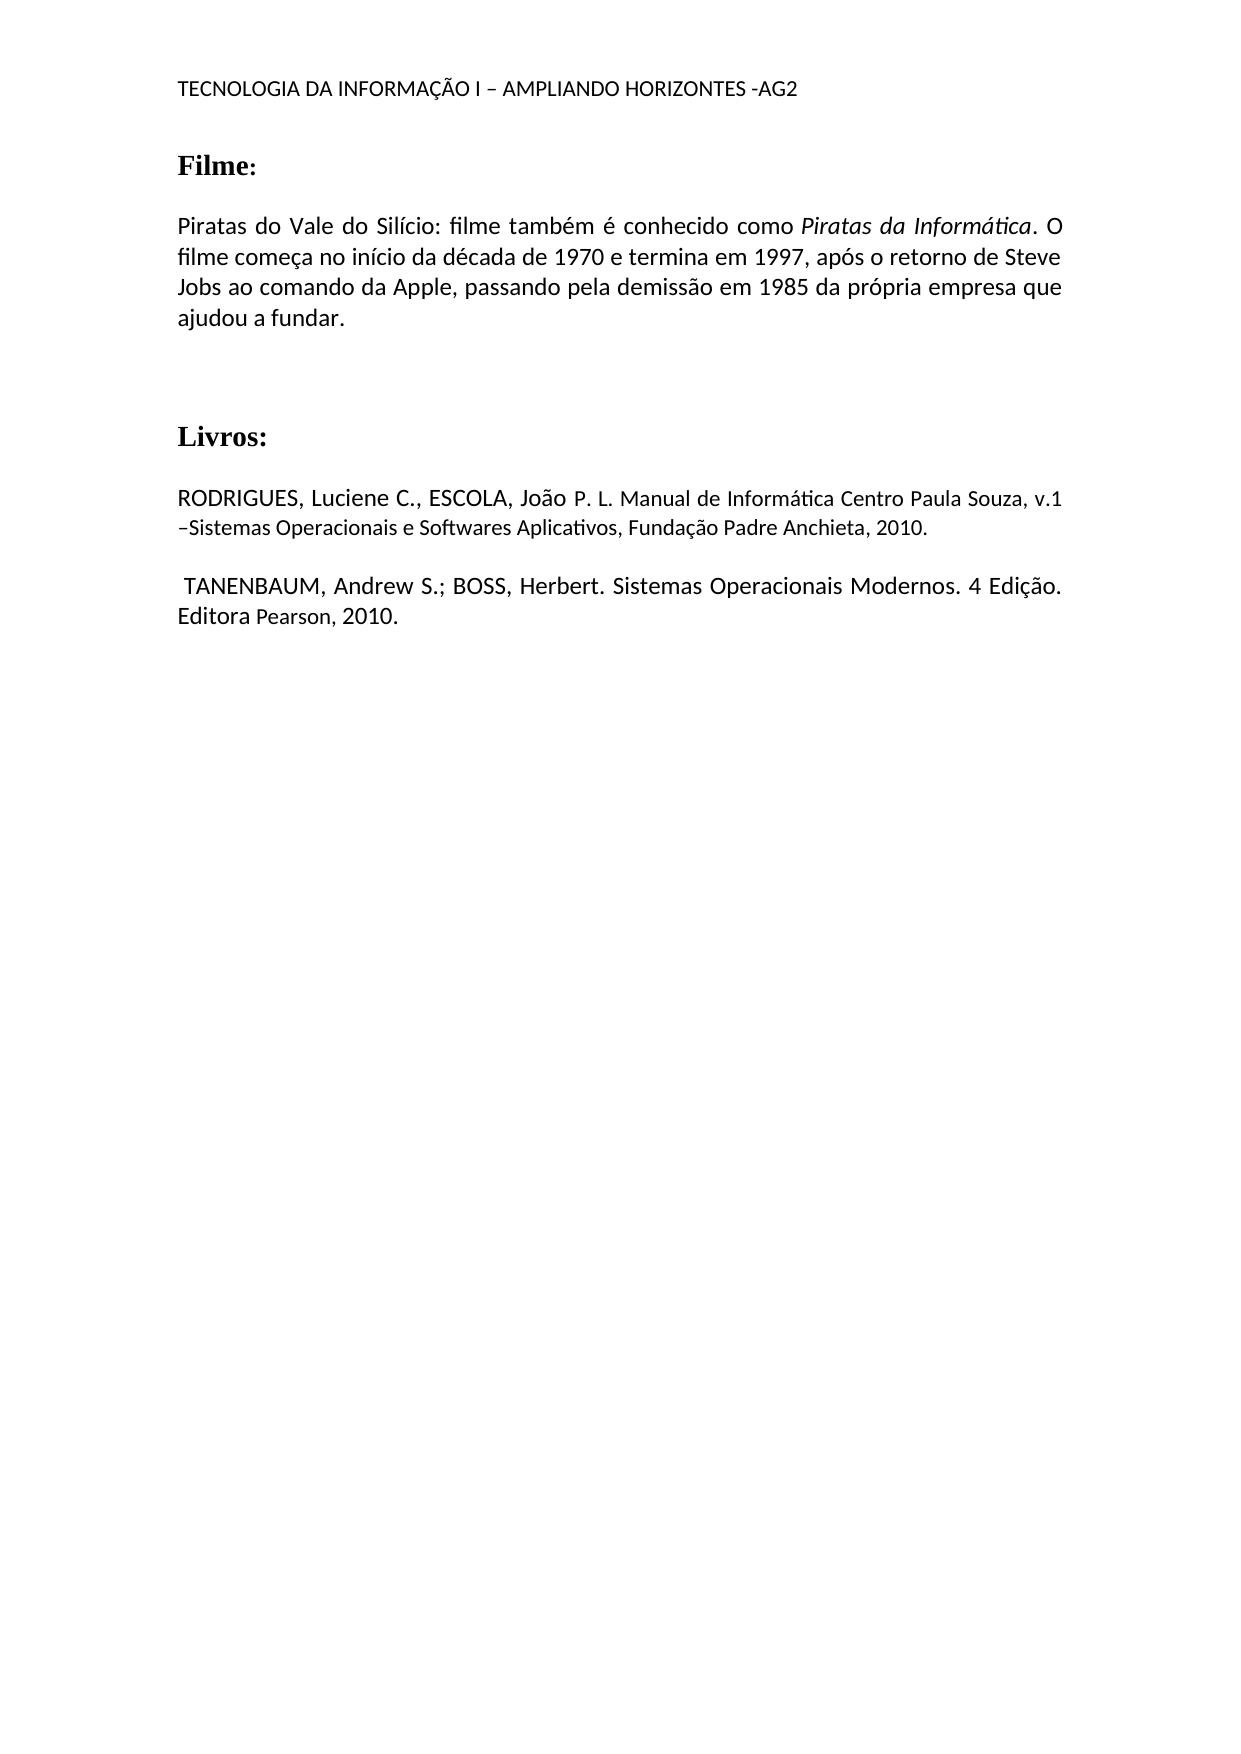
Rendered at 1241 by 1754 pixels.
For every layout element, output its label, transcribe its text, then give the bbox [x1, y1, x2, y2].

text Livros: [177, 419, 1063, 453]
text TANENBAUM, Andrew S.; BOSS, Herbert. Sistemas Operacionais Modernos. 4 Edição. Editora Pearson, 2010. [177, 570, 1063, 631]
text Filme: [177, 148, 1063, 181]
text Piratas do Vale do Silício: filme também é conhecido como Piratas da Informática. O filme começa no início da década de 1970 e termina em 1997, após o retorno de Steve Jobs ao comando da Apple, passando pela demissão em 1985 da própria empresa que ajudou a fundar. [177, 210, 1063, 332]
text RODRIGUES, Luciene C., ESCOLA, João P. L. Manual de Informática Centro Paula Souza, v.1 –Sistemas Operacionais e Softwares Aplicativos, Fundação Padre Anchieta, 2010. [177, 482, 1063, 541]
